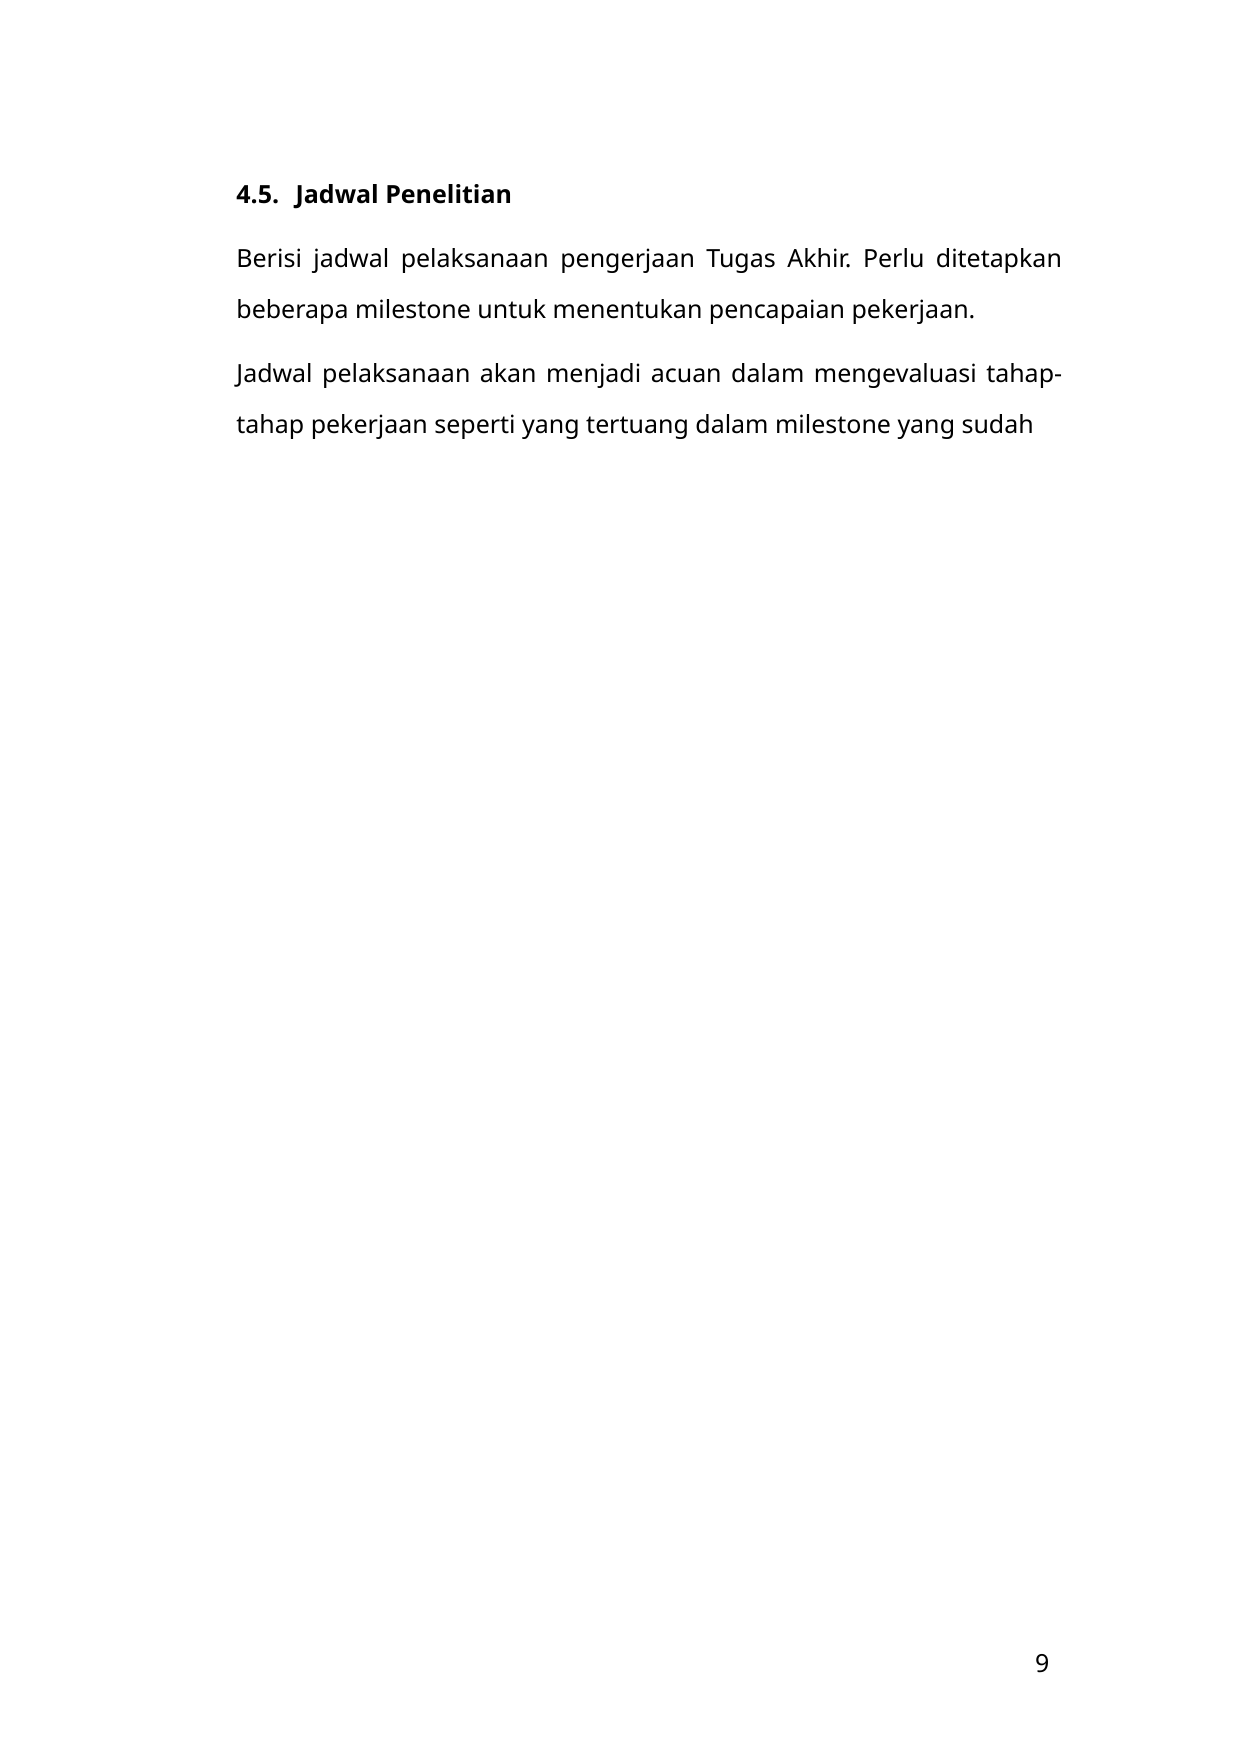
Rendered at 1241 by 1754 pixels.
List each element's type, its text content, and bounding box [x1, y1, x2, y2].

text Berisi jadwal pelaksanaan pengerjaan Tugas Akhir. Perlu ditetapkan beberapa milestone untuk menentukan pencapaian pekerjaan. [236, 241, 1063, 326]
text Jadwal pelaksanaan akan menjadi acuan dalam mengevaluasi tahap-tahap pekerjaan seperti yang tertuang dalam milestone yang sudah [236, 355, 1063, 440]
list Jadwal Penelitian [236, 177, 1063, 211]
